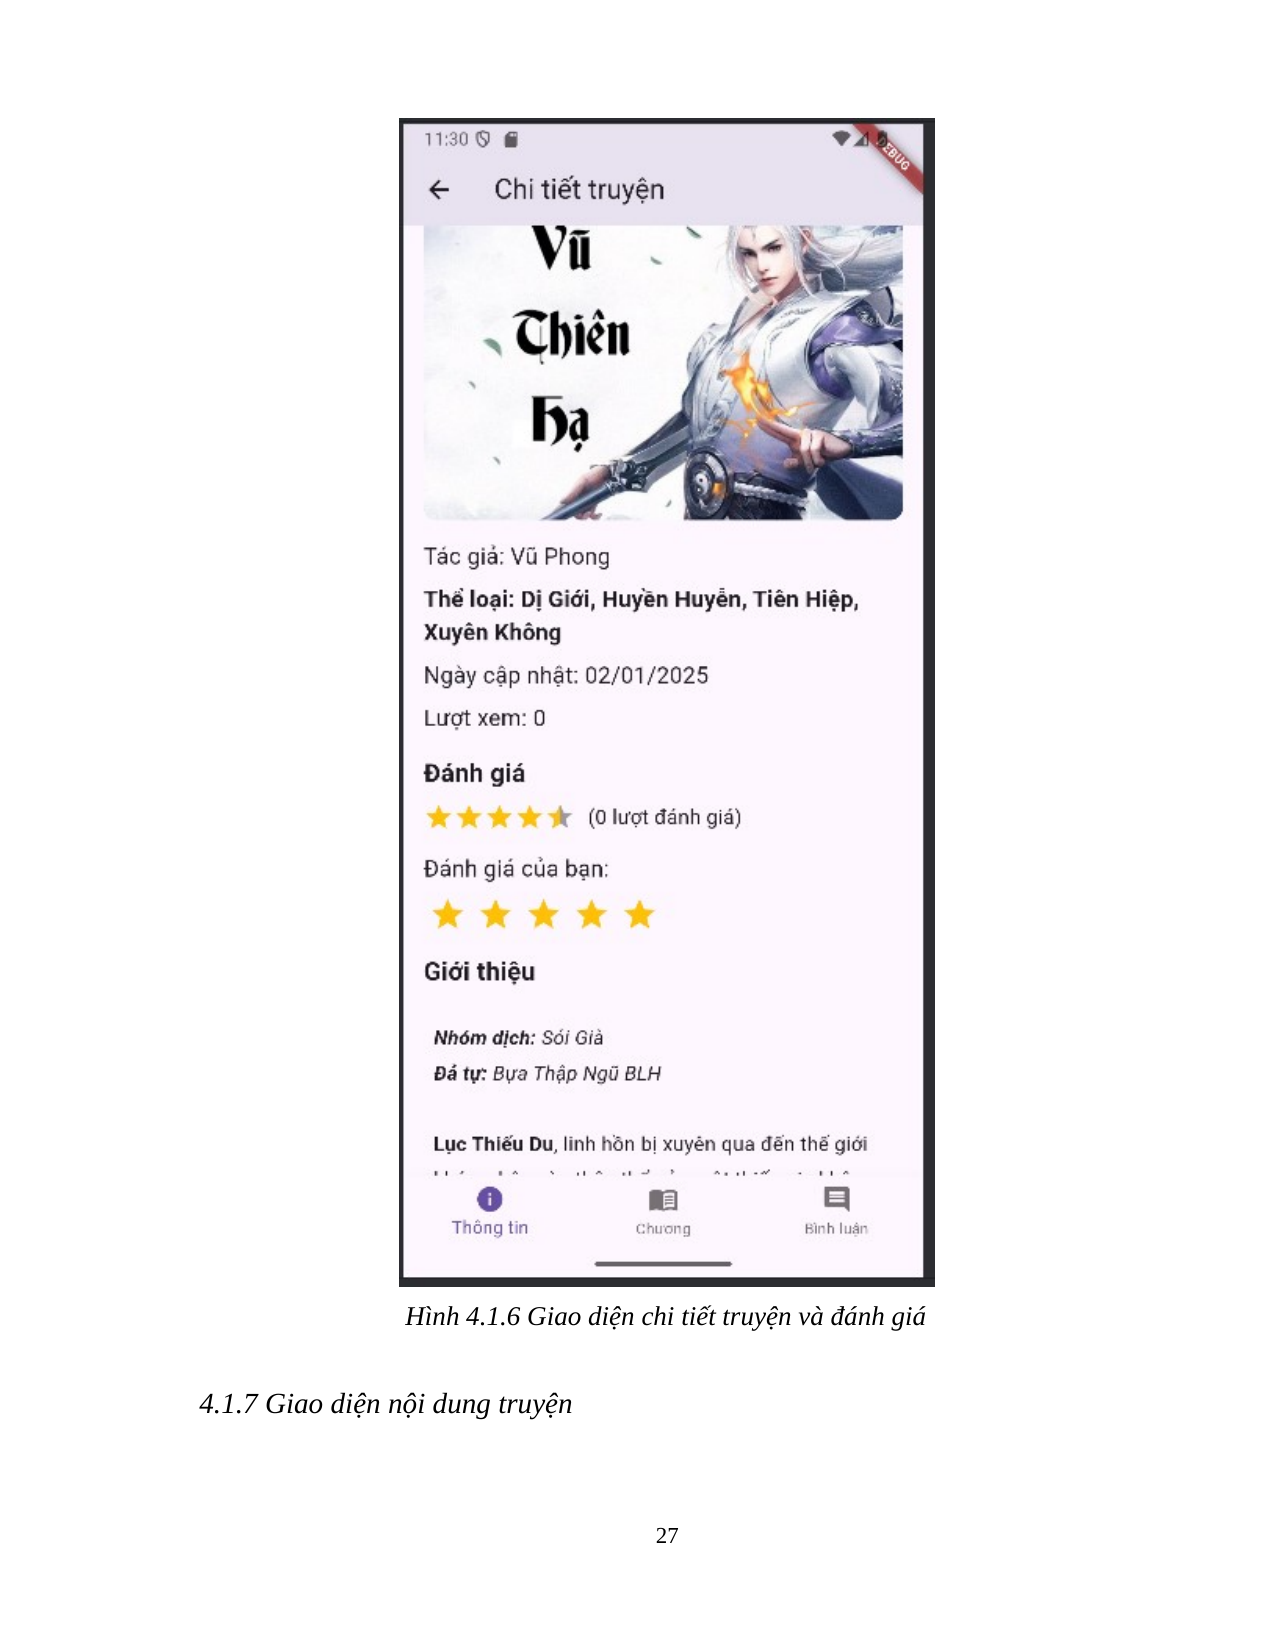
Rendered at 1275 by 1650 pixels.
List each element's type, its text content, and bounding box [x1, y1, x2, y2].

subtitle 4.1.7 Giao diện nội dung truyện [199, 1386, 1157, 1420]
text Hình 4.1.6 Giao diện chi tiết truyện và đánh giá [177, 1300, 1157, 1331]
picture [399, 118, 935, 1287]
